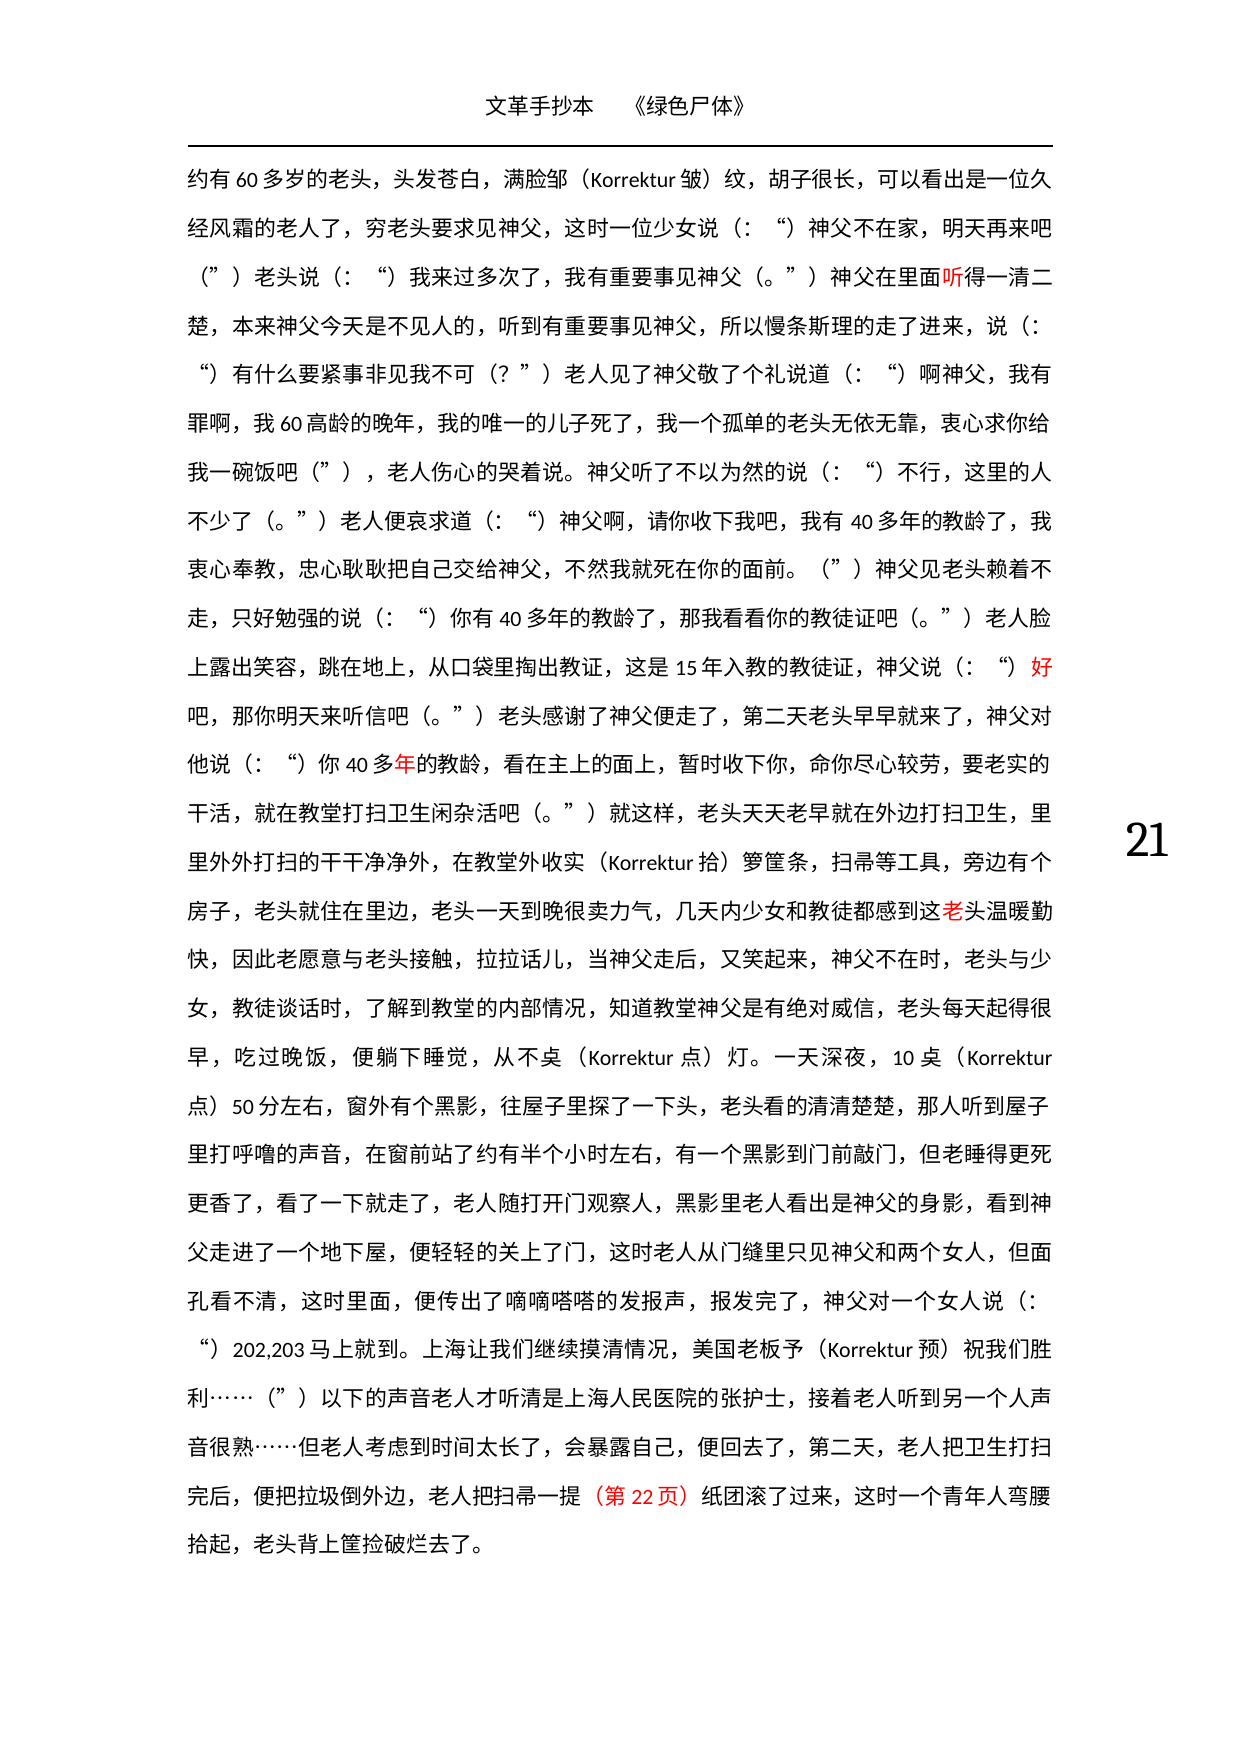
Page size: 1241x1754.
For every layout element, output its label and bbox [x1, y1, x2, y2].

text [187, 162, 1053, 1559]
